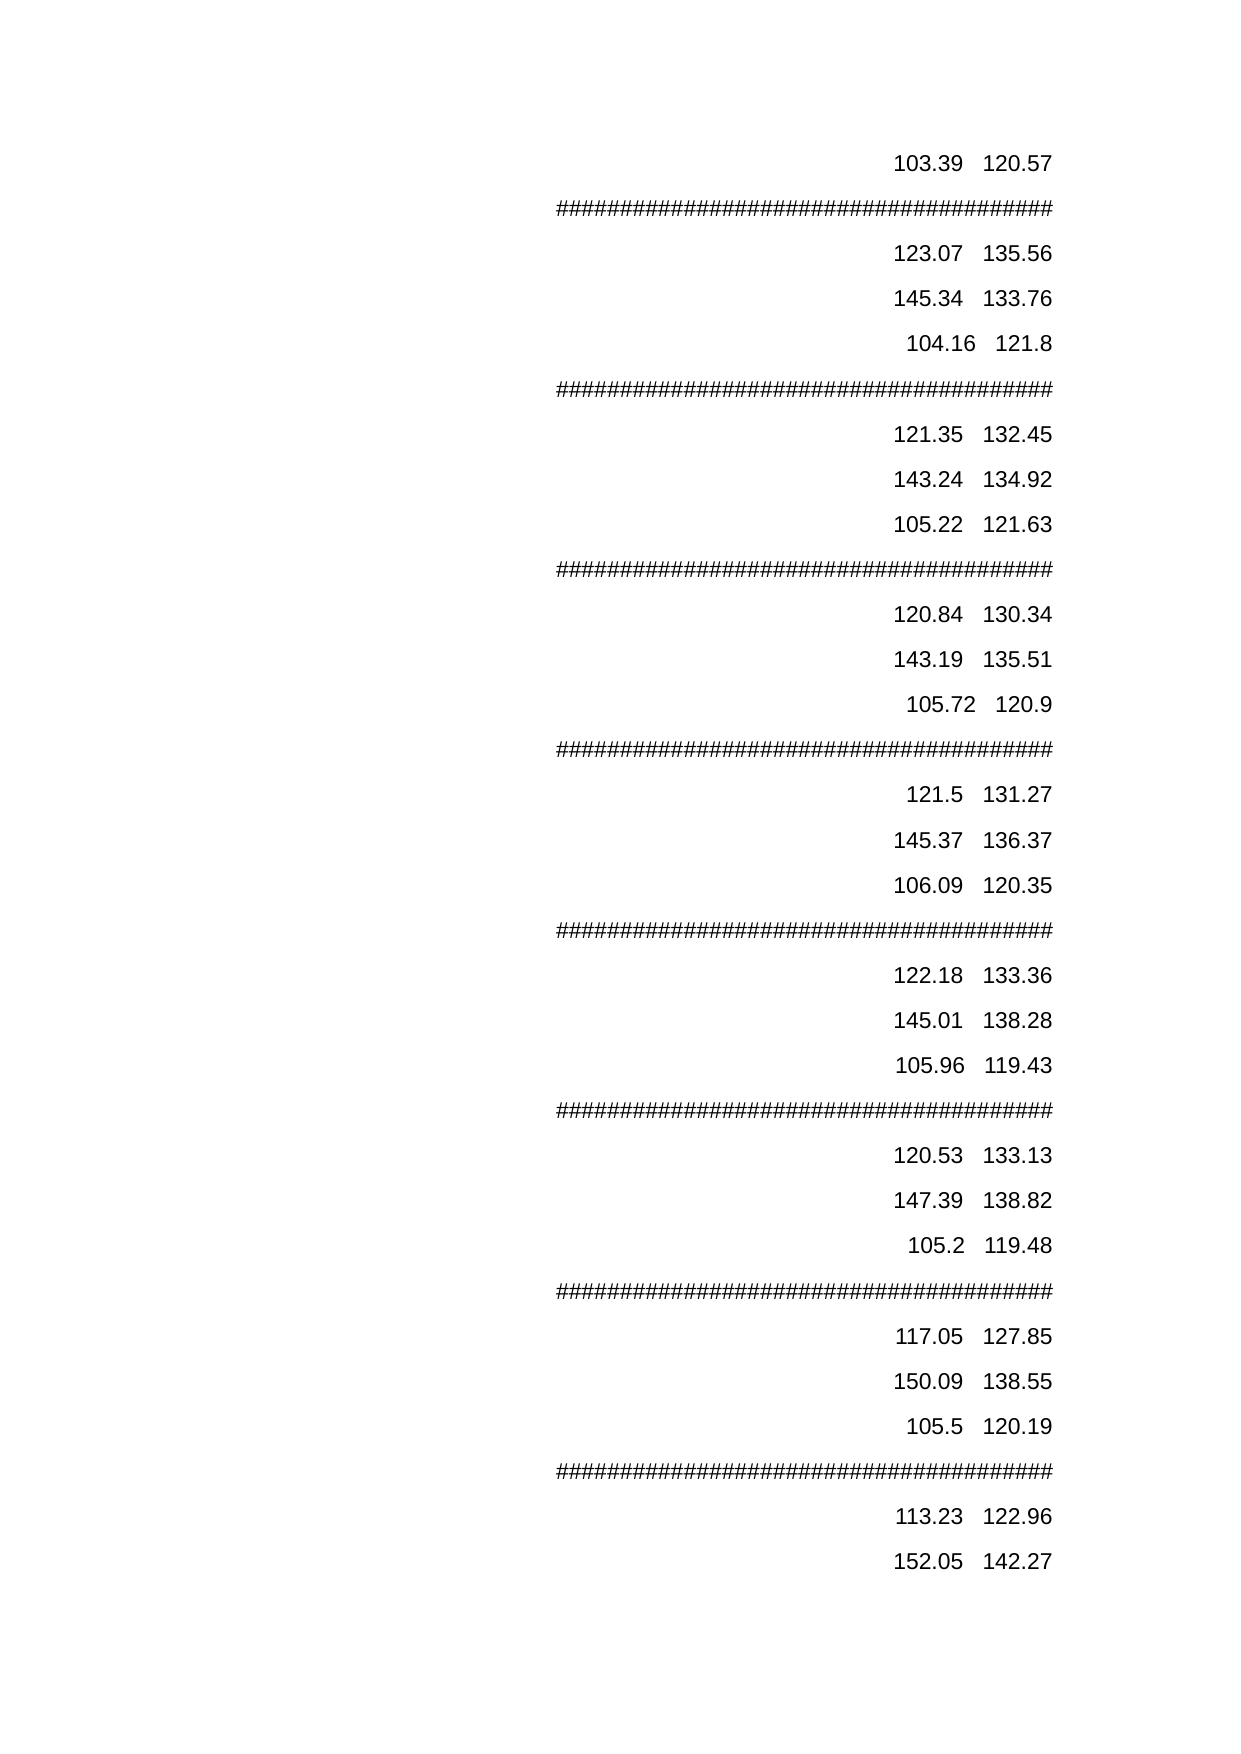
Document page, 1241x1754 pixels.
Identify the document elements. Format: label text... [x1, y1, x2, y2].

text 120.35 106.09 [187, 872, 1053, 898]
text 132.45 121.35 [187, 421, 1053, 447]
text 119.48 105.2 [187, 1232, 1053, 1259]
text 131.27 121.5 [187, 781, 1053, 808]
text 138.28 145.01 [187, 1007, 1053, 1033]
text 135.51 143.19 [187, 646, 1053, 672]
text 138.82 147.39 [187, 1187, 1053, 1214]
text 133.36 122.18 [187, 962, 1053, 988]
text ####################################### [187, 556, 1053, 582]
text ####################################### [187, 1097, 1053, 1123]
text 136.37 145.37 [187, 827, 1053, 853]
text 127.85 117.05 [187, 1323, 1053, 1349]
text 121.63 105.22 [187, 511, 1053, 537]
text 120.57 103.39 [187, 150, 1053, 176]
text ####################################### [187, 376, 1053, 402]
text ####################################### [187, 195, 1053, 221]
text 138.55 150.09 [187, 1368, 1053, 1394]
text ####################################### [187, 1278, 1053, 1304]
text 122.96 113.23 [187, 1503, 1053, 1529]
text 121.8 104.16 [187, 330, 1053, 357]
text 119.43 105.96 [187, 1052, 1053, 1078]
text 142.27 152.05 [187, 1548, 1053, 1574]
text 133.13 120.53 [187, 1142, 1053, 1169]
text 120.9 105.72 [187, 691, 1053, 718]
text 133.76 145.34 [187, 285, 1053, 312]
text 130.34 120.84 [187, 601, 1053, 627]
text 120.19 105.5 [187, 1413, 1053, 1439]
text ####################################### [187, 736, 1053, 763]
text 135.56 123.07 [187, 240, 1053, 267]
text 134.92 143.24 [187, 466, 1053, 492]
text ####################################### [187, 1458, 1053, 1484]
text ####################################### [187, 917, 1053, 943]
